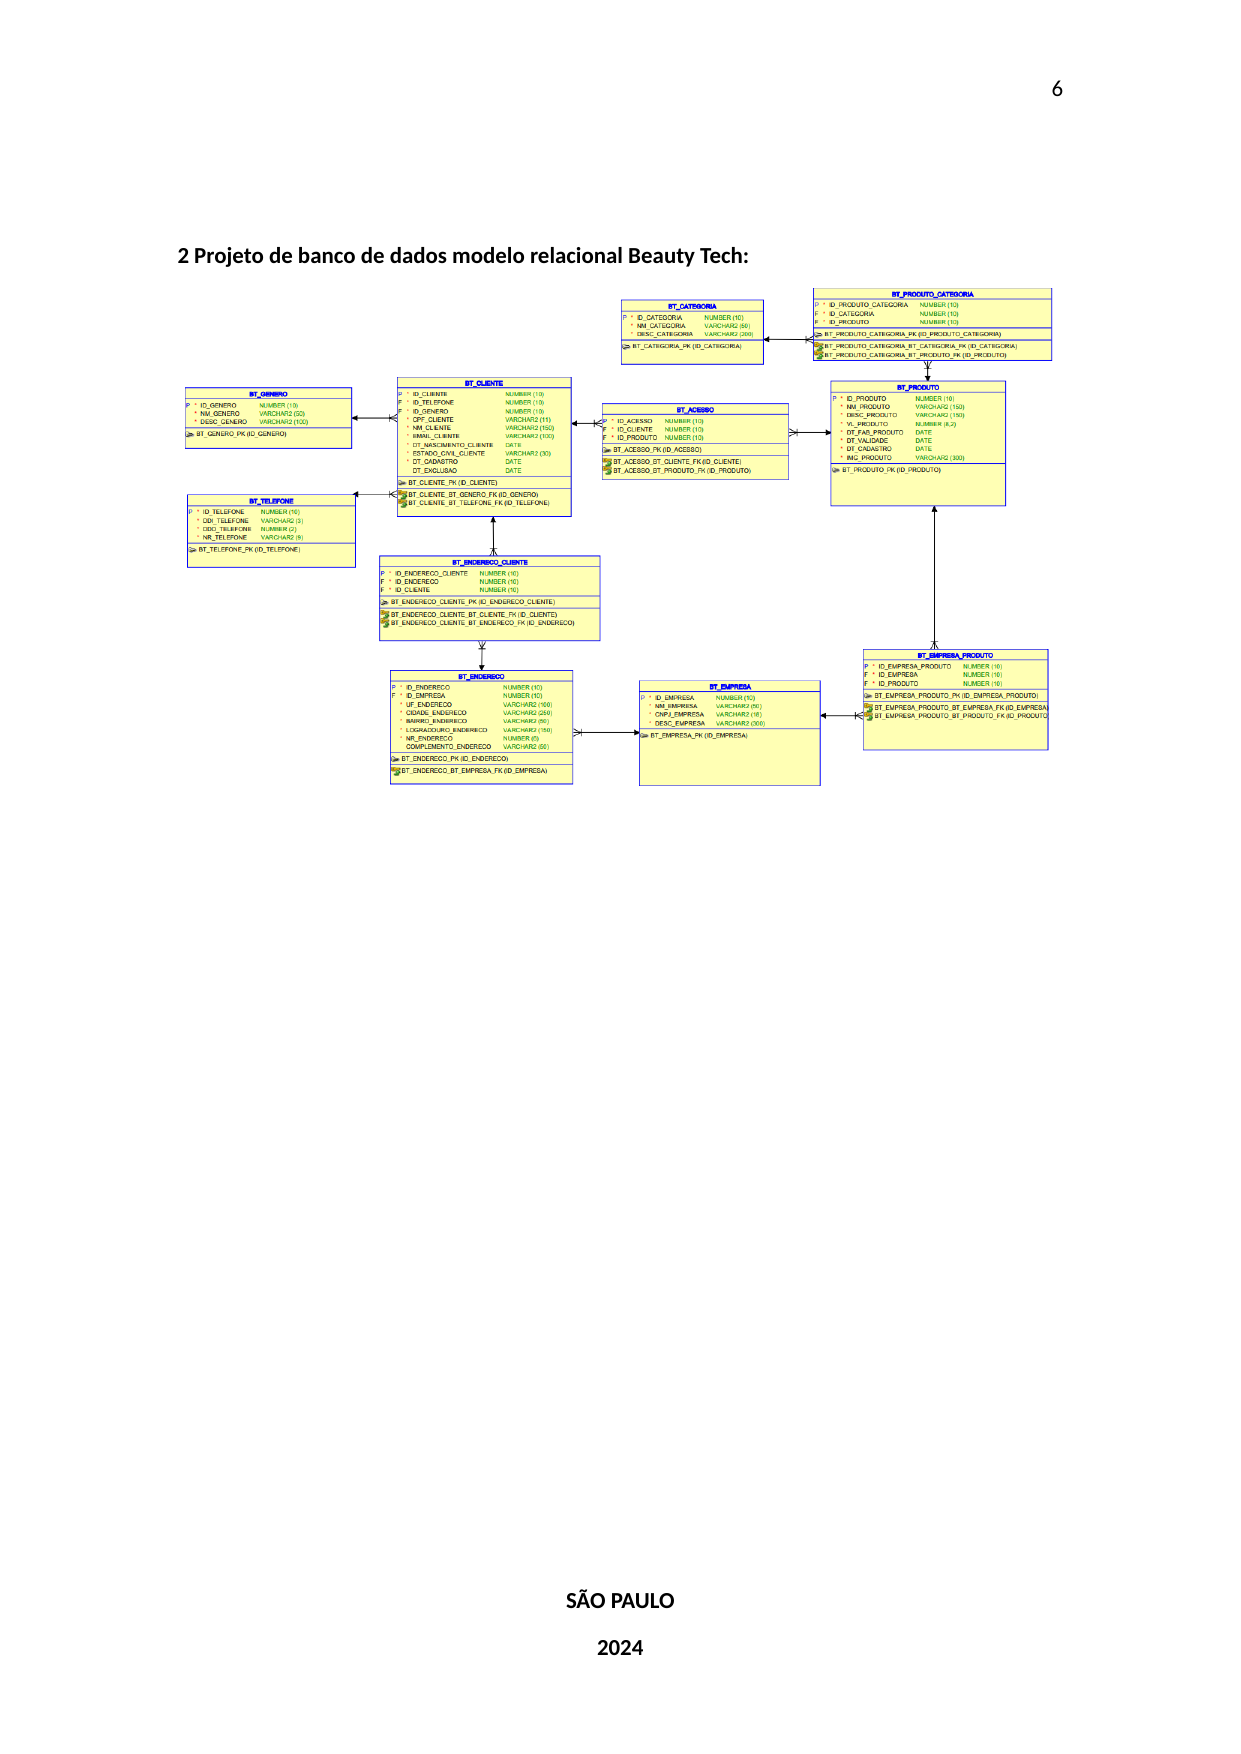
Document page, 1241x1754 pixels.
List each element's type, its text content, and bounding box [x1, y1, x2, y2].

text 2 Projeto de banco de dados modelo relacional Beauty Tech: [177, 241, 1063, 269]
picture [177, 288, 1063, 797]
